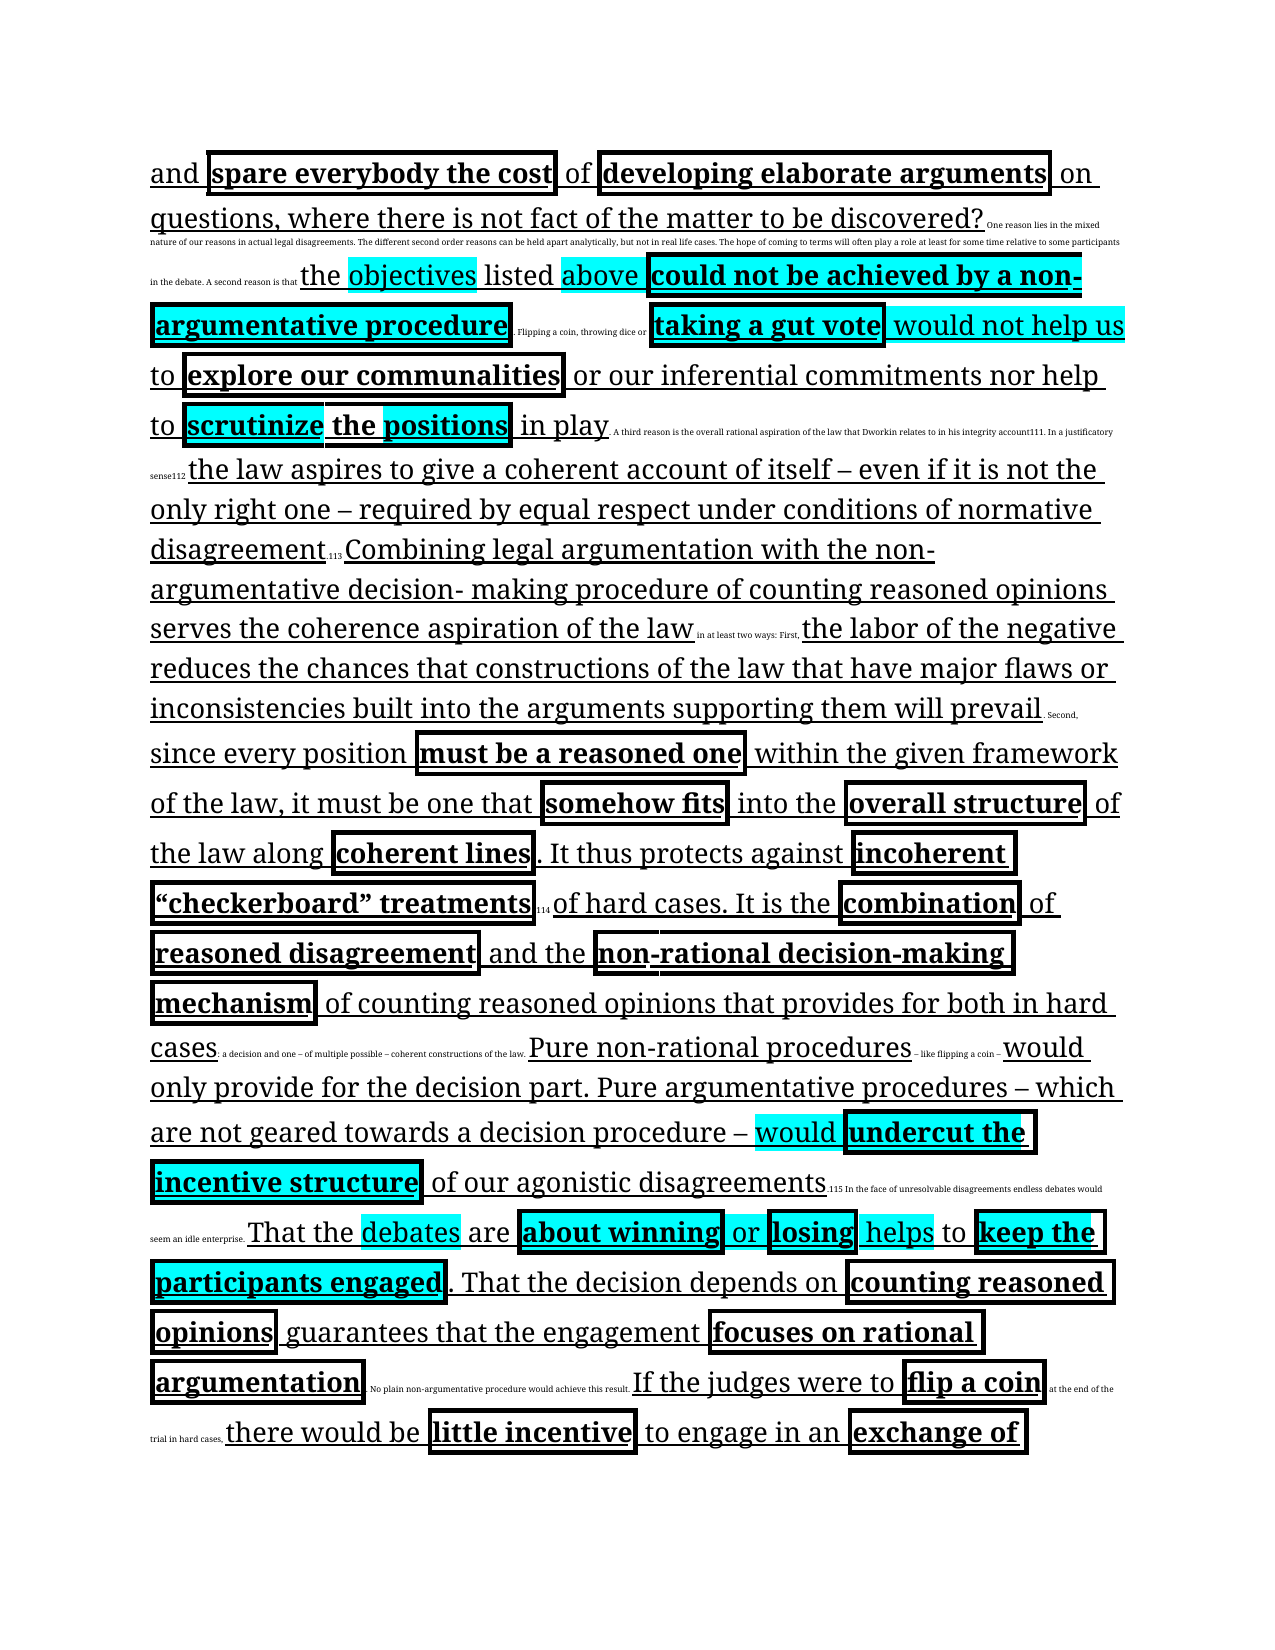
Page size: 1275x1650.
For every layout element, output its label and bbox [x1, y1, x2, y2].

text [150, 150, 1125, 1454]
